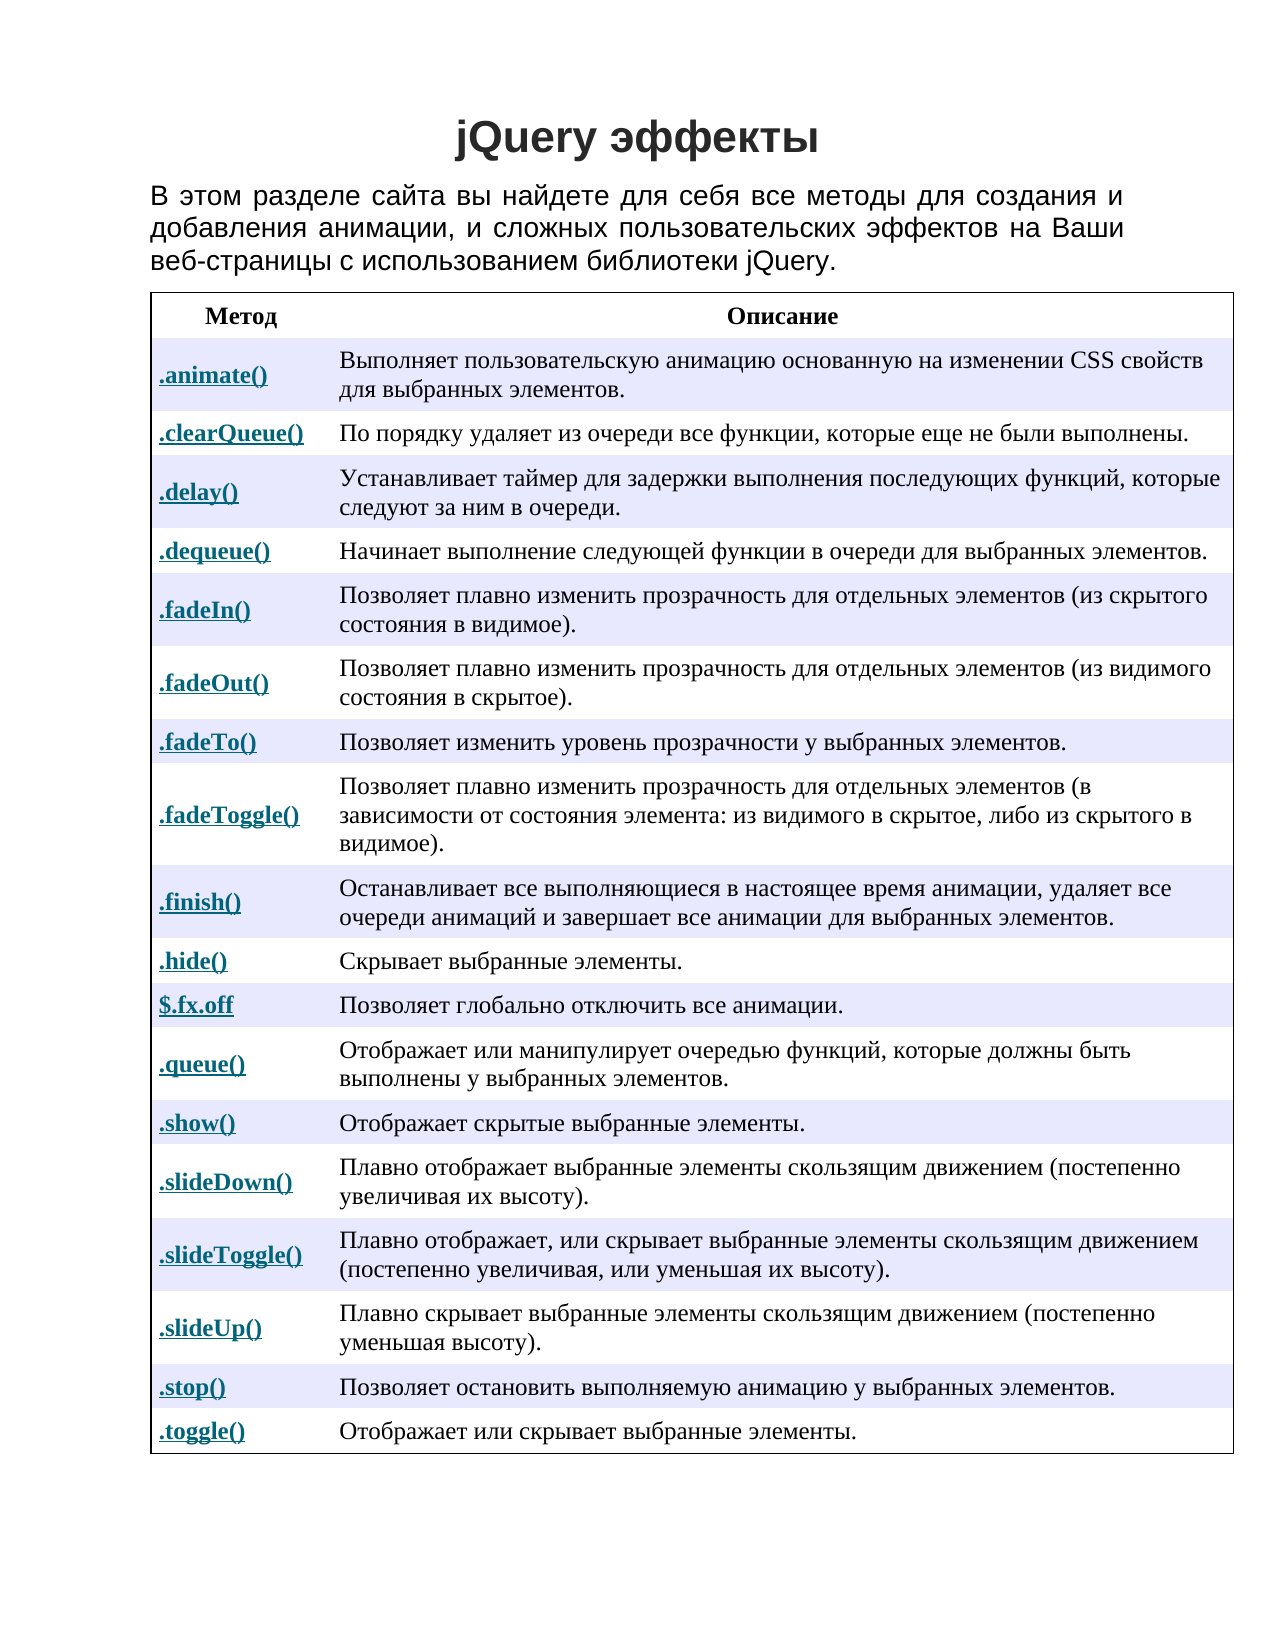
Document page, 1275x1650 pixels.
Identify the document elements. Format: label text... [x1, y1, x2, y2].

table_cell .slideUp() [152, 1291, 331, 1364]
table_cell Отображает или скрывает выбранные элементы. [331, 1408, 1233, 1453]
text jQuery эффекты [150, 111, 1125, 162]
table_cell .stop() [152, 1364, 331, 1408]
table_cell .clearQueue() [152, 411, 331, 455]
table_cell .fadeToggle() [152, 763, 331, 865]
table_cell .show() [152, 1100, 331, 1144]
table_cell Позволяет плавно изменить прозрачность для отдельных элементов (в зависимости от состояния элемента: из видимого в скрытое, либо из скрытого в видимое). [331, 763, 1233, 865]
table_cell Плавно скрывает выбранные элементы скользящим движением (постепенно уменьшая высоту). [331, 1291, 1233, 1364]
table_cell .finish() [152, 865, 331, 938]
table_cell .toggle() [152, 1408, 331, 1453]
text В этом разделе сайта вы найдете для себя все методы для создания и добавления анимации, и сложных пользовательских эффектов на Ваши веб-страницы с использованием библиотеки jQuery. [150, 179, 1125, 276]
table_cell .fadeOut() [152, 646, 331, 719]
table_cell Останавливает все выполняющиеся в настоящее время анимации, удаляет все очереди анимаций и завершает все анимации для выбранных элементов. [331, 865, 1233, 938]
table_cell Позволяет плавно изменить прозрачность для отдельных элементов (из скрытого состояния в видимое). [331, 573, 1233, 646]
table_cell Скрывает выбранные элементы. [331, 938, 1233, 983]
table_cell Устанавливает таймер для задержки выполнения последующих функций, которые следуют за ним в очереди. [331, 455, 1233, 528]
table_cell .delay() [152, 455, 331, 528]
table_header Описание [331, 293, 1233, 338]
table_cell .fadeTo() [152, 719, 331, 763]
table_cell .fadeIn() [152, 573, 331, 646]
table_cell Отображает или манипулирует очередью функций, которые должны быть выполнены у выбранных элементов. [331, 1027, 1233, 1100]
table_cell .hide() [152, 938, 331, 983]
table_cell .dequeue() [152, 528, 331, 573]
table_cell Отображает скрытые выбранные элементы. [331, 1100, 1233, 1144]
table_cell .slideDown() [152, 1145, 331, 1218]
table_cell Плавно отображает, или скрывает выбранные элементы скользящим движением (постепенно увеличивая, или уменьшая их высоту). [331, 1218, 1233, 1291]
table_cell $.fx.off [152, 983, 331, 1027]
table_cell .queue() [152, 1027, 331, 1100]
table_cell Начинает выполнение следующей функции в очереди для выбранных элементов. [331, 528, 1233, 573]
table_header Метод [152, 293, 331, 338]
table_cell Выполняет пользовательскую анимацию основанную на изменении CSS свойств для выбранных элементов. [331, 338, 1233, 411]
table_cell Позволяет изменить уровень прозрачности у выбранных элементов. [331, 719, 1233, 763]
table_cell Позволяет глобально отключить все анимации. [331, 983, 1233, 1027]
table_cell Позволяет остановить выполняемую анимацию у выбранных элементов. [331, 1364, 1233, 1408]
table_cell .animate() [152, 338, 331, 411]
table_cell По порядку удаляет из очереди все функции, которые еще не были выполнены. [331, 411, 1233, 455]
table_cell Позволяет плавно изменить прозрачность для отдельных элементов (из видимого состояния в скрытое). [331, 646, 1233, 719]
table_cell Плавно отображает выбранные элементы скользящим движением (постепенно увеличивая их высоту). [331, 1145, 1233, 1218]
table_cell .slideToggle() [152, 1218, 331, 1291]
